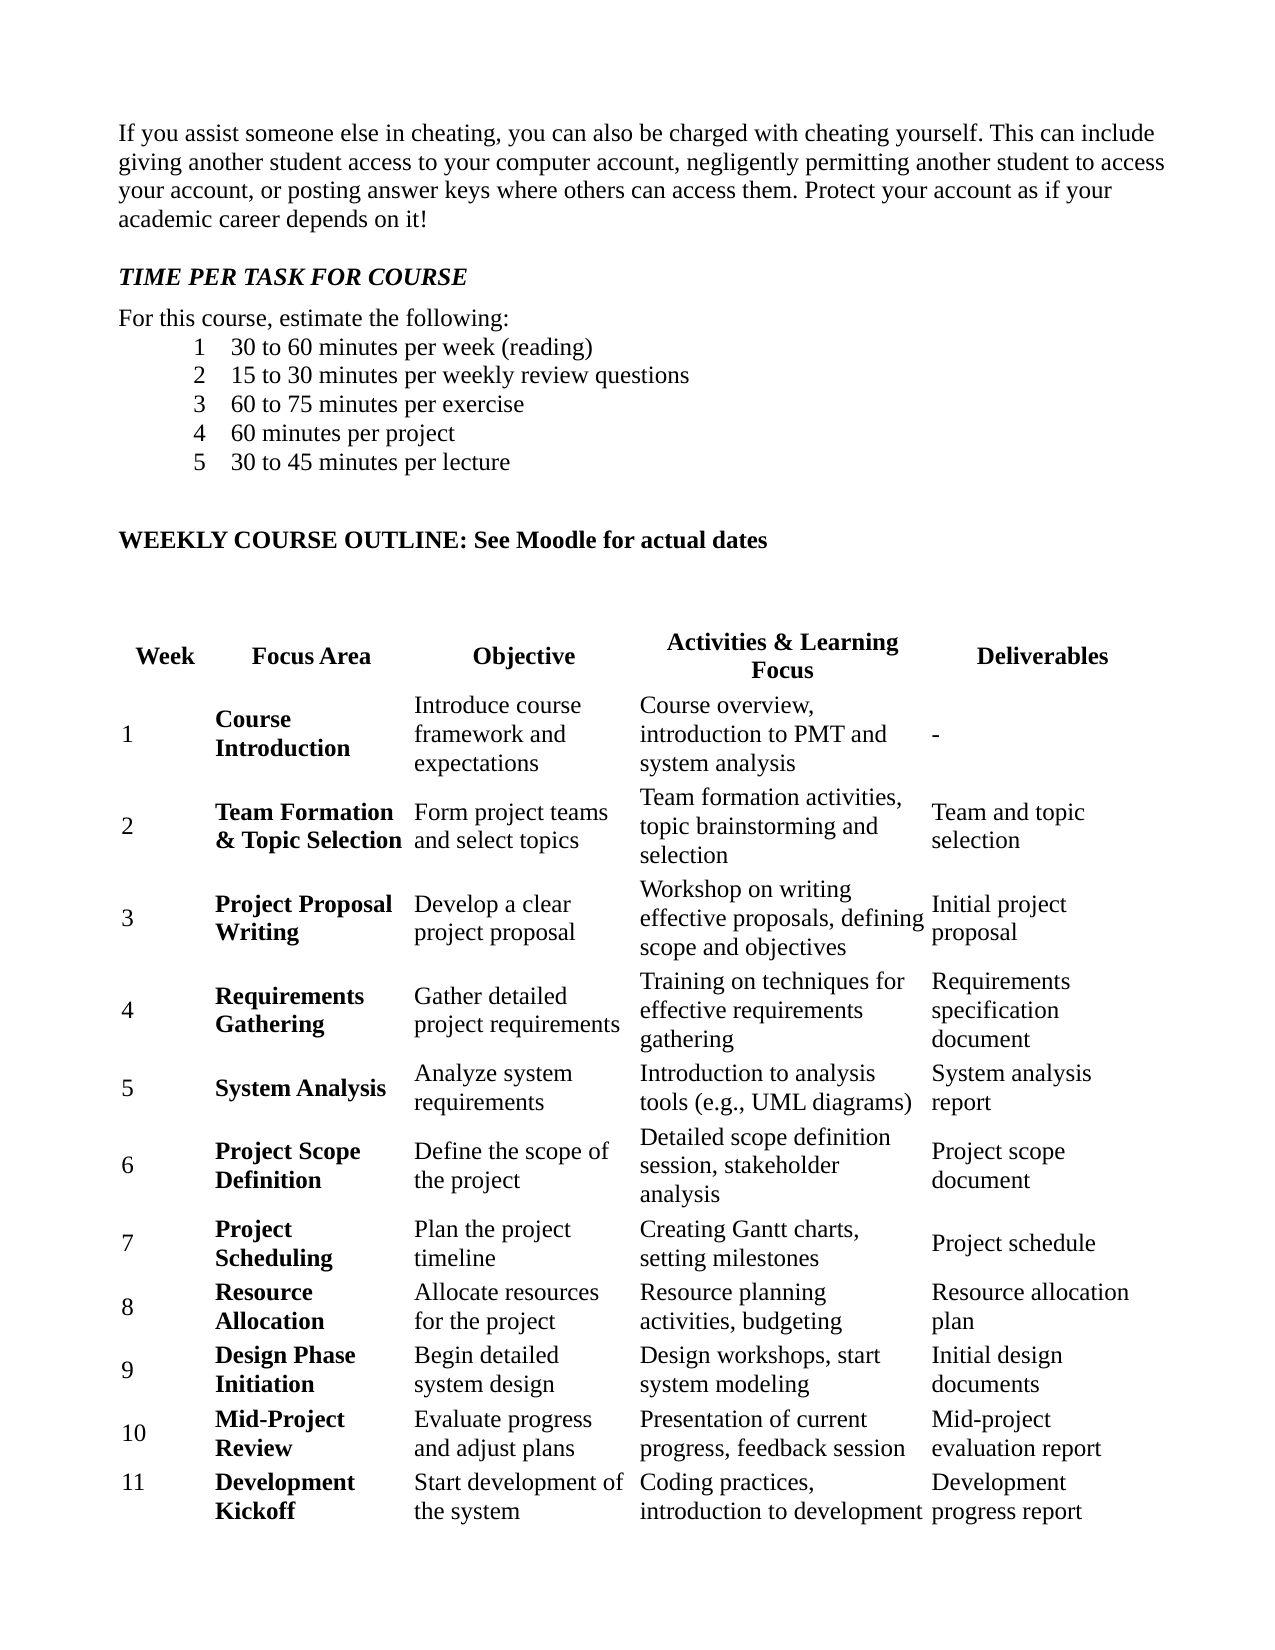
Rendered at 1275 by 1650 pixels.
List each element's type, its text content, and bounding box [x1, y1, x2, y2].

table_cell Course Introduction [212, 687, 411, 779]
table_cell 4 [118, 964, 212, 1056]
text TIME PER TASK FOR COURSE [118, 262, 1157, 291]
table_cell Development progress report [929, 1464, 1157, 1528]
table_cell Detailed scope definition session, stakeholder analysis [637, 1119, 928, 1211]
table_cell Evaluate progress and adjust plans [411, 1401, 637, 1464]
text For this course, estimate the following: [118, 303, 1185, 332]
table_cell Design workshops, start system modeling [637, 1338, 928, 1401]
table_cell Project Proposal Writing [212, 871, 411, 963]
table_cell Define the scope of the project [411, 1119, 637, 1211]
table_cell Project schedule [929, 1211, 1157, 1274]
table_header Deliverables [929, 624, 1157, 687]
table_cell Training on techniques for effective requirements gathering [637, 964, 928, 1056]
table_cell 3 [118, 871, 212, 963]
table_cell System Analysis [212, 1056, 411, 1119]
table_cell Presentation of current progress, feedback session [637, 1401, 928, 1464]
table_cell Plan the project timeline [411, 1211, 637, 1274]
table_cell System analysis report [929, 1056, 1157, 1119]
list 30 to 60 minutes per week (reading) [193, 332, 1157, 361]
table_cell Mid-project evaluation report [929, 1401, 1157, 1464]
table_cell Initial project proposal [929, 871, 1157, 963]
table_cell Requirements Gathering [212, 964, 411, 1056]
list 30 to 45 minutes per lecture [193, 447, 1157, 476]
table_cell Creating Gantt charts, setting milestones [637, 1211, 928, 1274]
table_cell Resource allocation plan [929, 1274, 1157, 1338]
table_cell Analyze system requirements [411, 1056, 637, 1119]
text WEEKLY COURSE OUTLINE: See Moodle for actual dates [118, 525, 1157, 554]
table_cell 8 [118, 1274, 212, 1338]
table_cell Develop a clear project proposal [411, 871, 637, 963]
table_cell Introduction to analysis tools (e.g., UML diagrams) [637, 1056, 928, 1119]
table_header Week [118, 624, 212, 687]
table_cell Design Phase Initiation [212, 1338, 411, 1401]
table_cell 6 [118, 1119, 212, 1211]
table_cell 7 [118, 1211, 212, 1274]
table_cell Form project teams and select topics [411, 779, 637, 871]
table_cell Team Formation & Topic Selection [212, 779, 411, 871]
table_cell 5 [118, 1056, 212, 1119]
table_cell Team formation activities, topic brainstorming and selection [637, 779, 928, 871]
table_cell Team and topic selection [929, 779, 1157, 871]
table_cell Resource planning activities, budgeting [637, 1274, 928, 1338]
table_cell Resource Allocation [212, 1274, 411, 1338]
table_cell Course overview, introduction to PMT and system analysis [637, 687, 928, 779]
table_cell 9 [118, 1338, 212, 1401]
table_cell Requirements specification document [929, 964, 1157, 1056]
table_header Focus Area [212, 624, 411, 687]
table_cell Workshop on writing effective proposals, defining scope and objectives [637, 871, 928, 963]
table_cell Start development of the system [411, 1464, 637, 1528]
table_cell 11 [118, 1464, 212, 1528]
table_cell Mid-Project Review [212, 1401, 411, 1464]
table_cell Introduce course framework and expectations [411, 687, 637, 779]
table_cell 10 [118, 1401, 212, 1464]
table_cell Project Scope Definition [212, 1119, 411, 1211]
table_cell Project Scheduling [212, 1211, 411, 1274]
table_cell Gather detailed project requirements [411, 964, 637, 1056]
table_cell - [929, 687, 1157, 779]
table_cell 1 [118, 687, 212, 779]
list 60 to 75 minutes per exercise [193, 389, 1157, 418]
table_cell Allocate resources for the project [411, 1274, 637, 1338]
table_cell Initial design documents [929, 1338, 1157, 1401]
table_header Activities & Learning Focus [637, 624, 928, 687]
table_cell Development Kickoff [212, 1464, 411, 1528]
list 60 minutes per project [193, 418, 1157, 447]
text If you assist someone else in cheating, you can also be charged with cheating yourself. This can include giving another student access to your computer account, negligently permitting another student to access your account, or posting answer keys where others can access them. Protect your account as if your academic career depends on it! [118, 118, 1185, 233]
table_cell Project scope document [929, 1119, 1157, 1211]
list 15 to 30 minutes per weekly review questions [193, 361, 1157, 389]
table_cell Begin detailed system design [411, 1338, 637, 1401]
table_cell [637, 1464, 928, 1528]
table_header Objective [411, 624, 637, 687]
table_cell 2 [118, 779, 212, 871]
